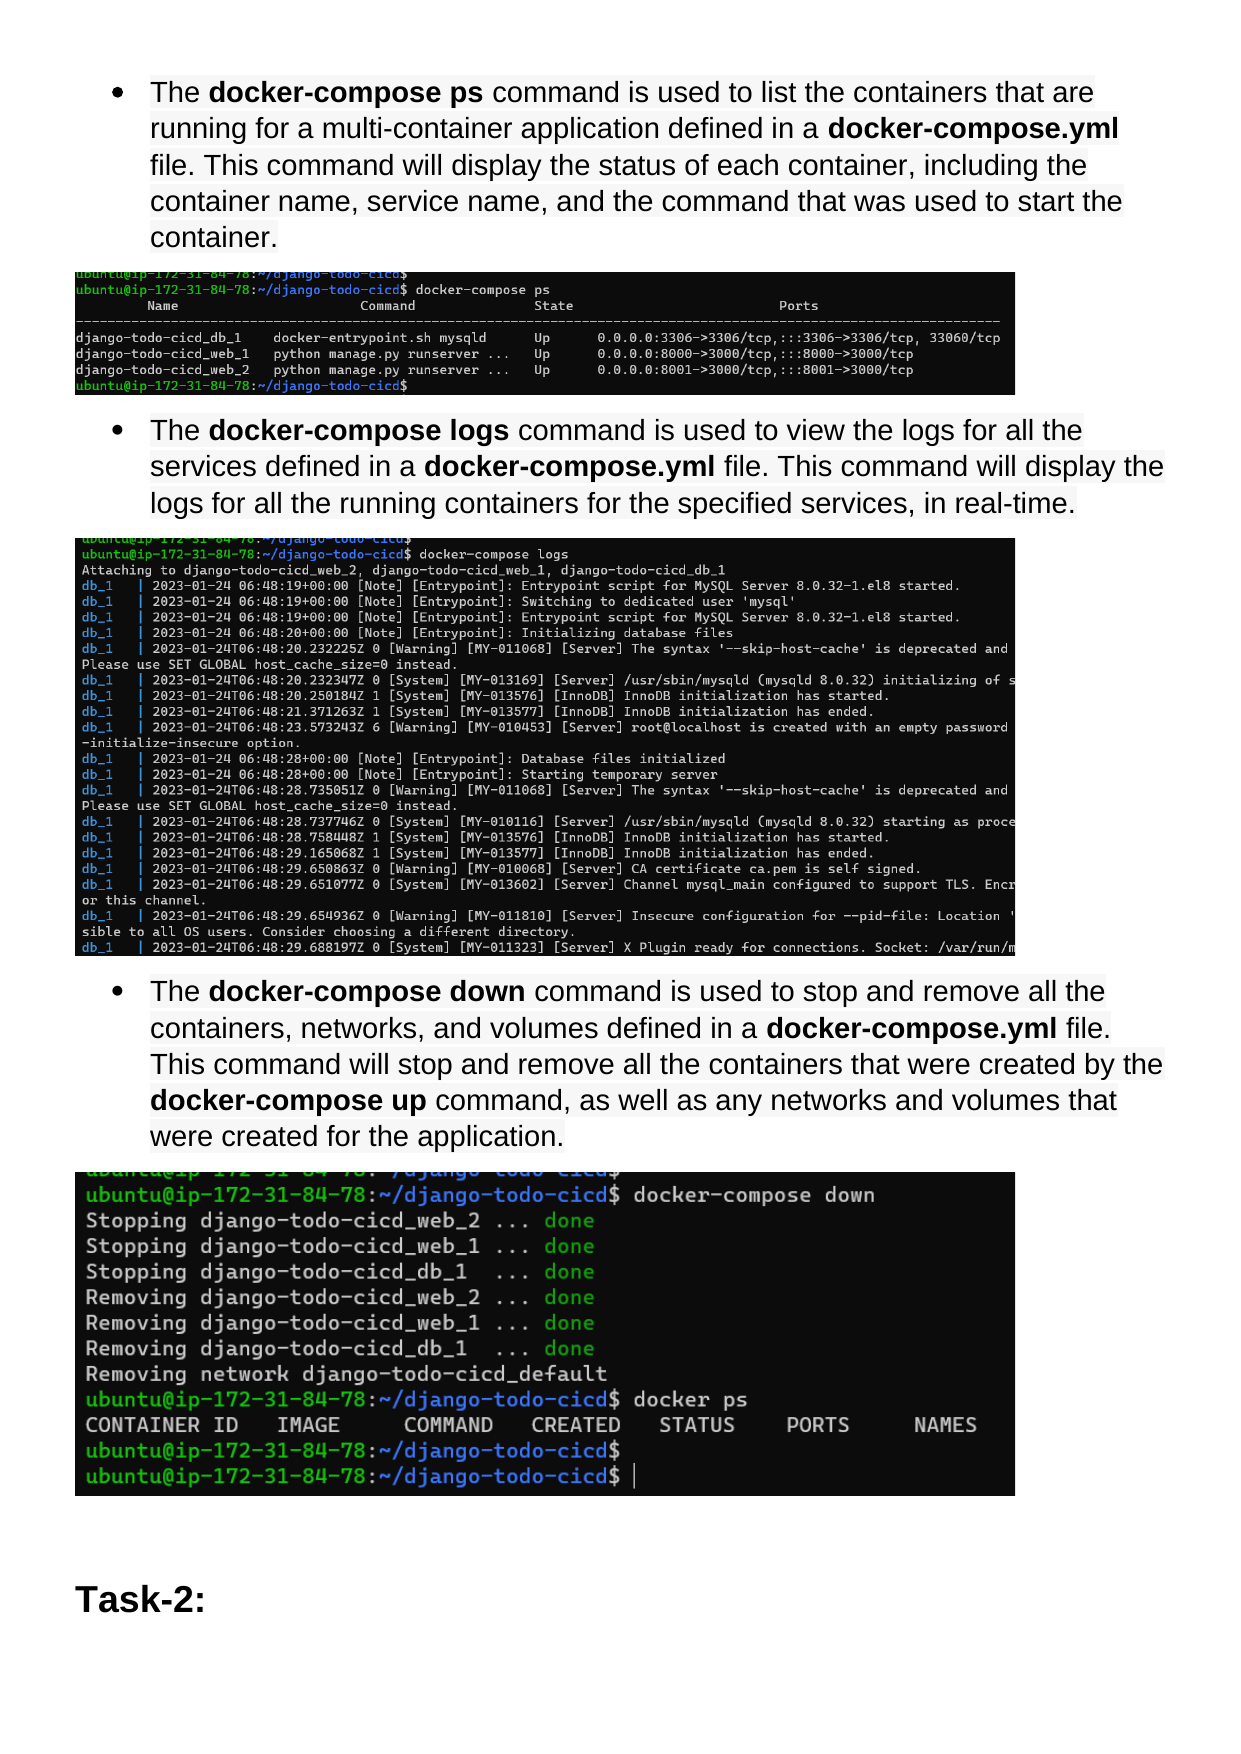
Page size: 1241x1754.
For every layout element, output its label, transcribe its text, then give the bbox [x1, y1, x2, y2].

list The docker-compose ps command is used to list the containers that are running for a multi-container application defined in a docker-compose.yml file. This command will display the status of each container, including the container name, service name, and the command that was used to start the container. [112, 75, 1165, 253]
text Task-2: [75, 1578, 1165, 1621]
picture [75, 1172, 1016, 1496]
picture [75, 272, 1016, 395]
list The docker-compose logs command is used to view the logs for all the services defined in a docker-compose.yml file. This command will display the logs for all the running containers for the specified services, in real-time. [112, 413, 1165, 519]
picture [75, 538, 1016, 956]
list The docker-compose down command is used to stop and remove all the containers, networks, and volumes defined in a docker-compose.yml file. This command will stop and remove all the containers that were created by the docker-compose up command, as well as any networks and volumes that were created for the application. [112, 974, 1165, 1153]
